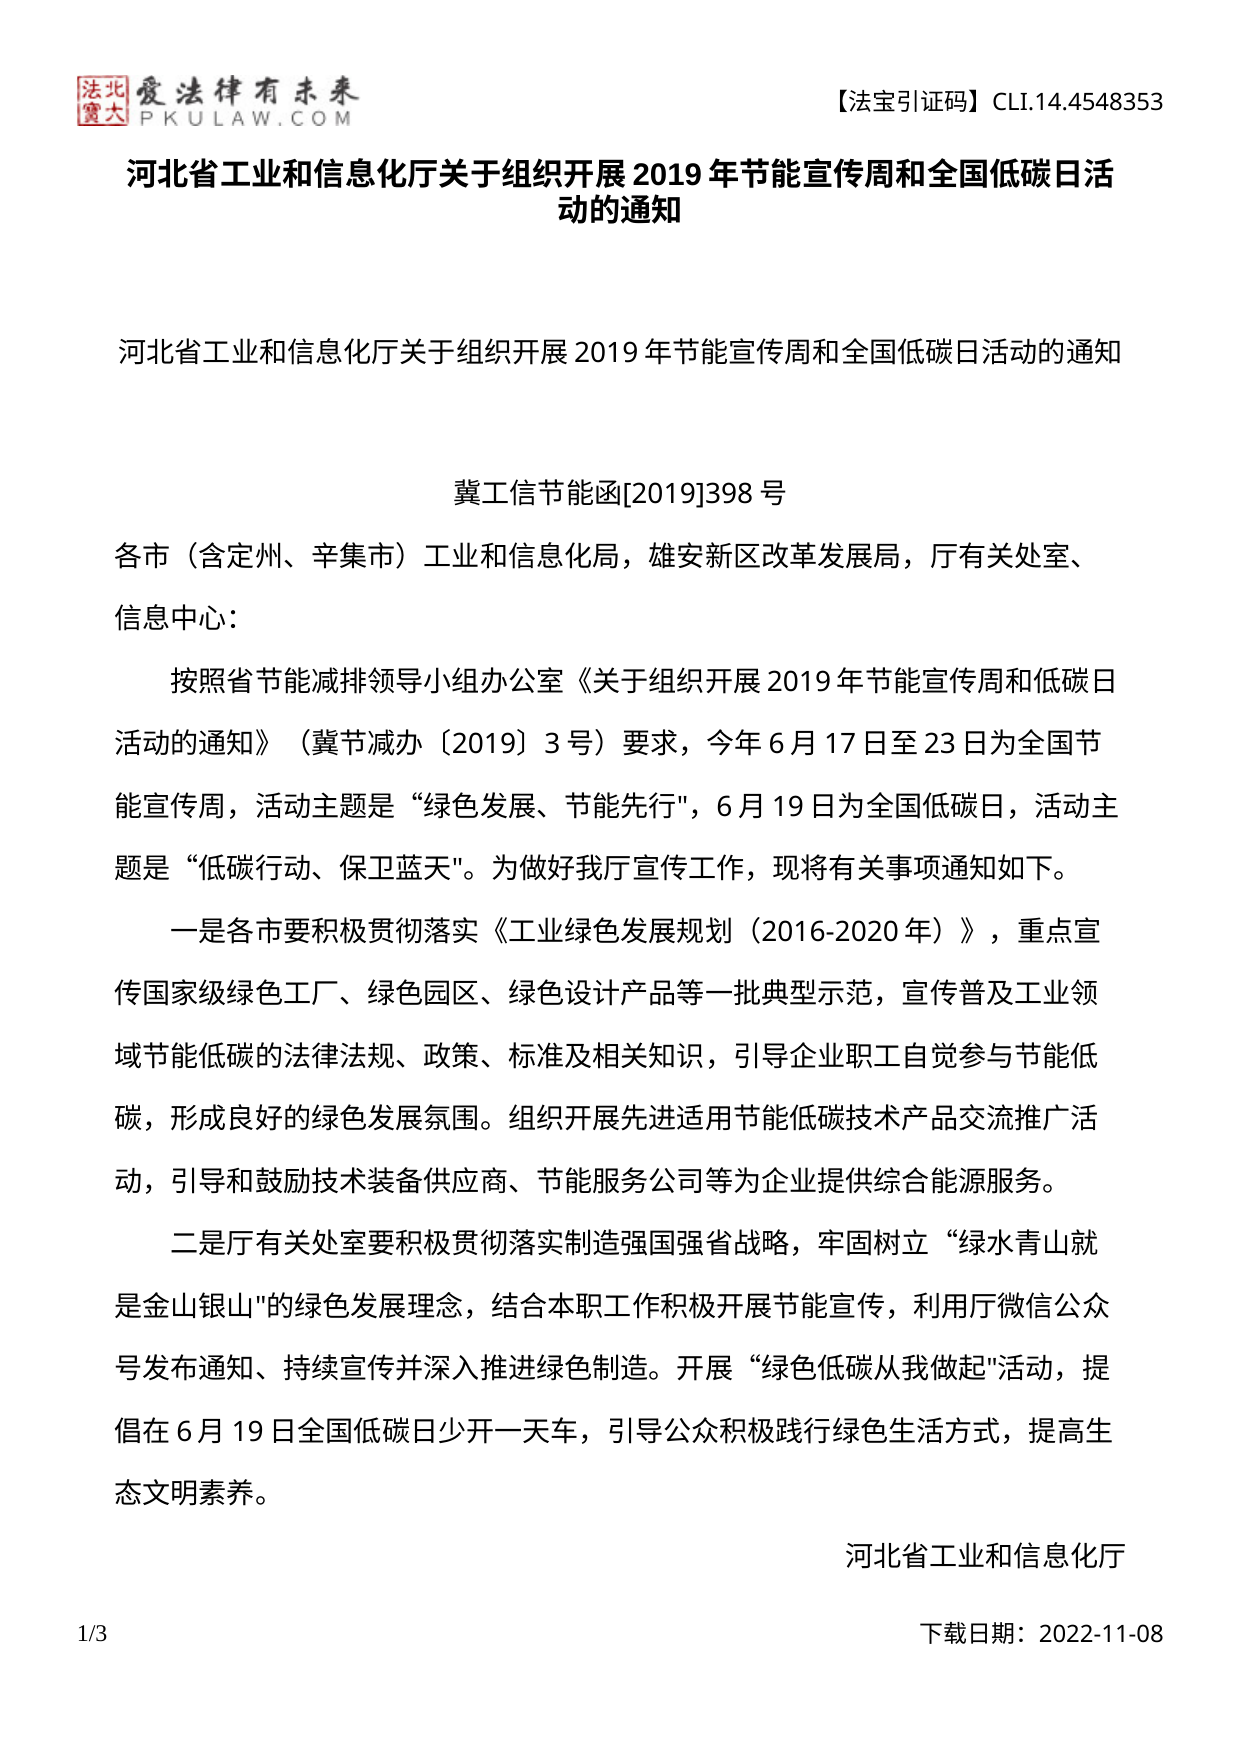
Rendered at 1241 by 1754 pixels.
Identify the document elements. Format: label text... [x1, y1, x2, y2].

text 冀工信节能函[2019]398号 [114, 387, 1126, 512]
text 一是各市要积极贯彻落实《工业绿色发展规划（2016-2020年）》，重点宣传国家级绿色工厂、绿色园区、绿色设计产品等一批典型示范，宣传普及工业领域节能低碳的法律法规、政策、标准及相关知识，引导企业职工自觉参与节能低碳，形成良好的绿色发展氛围。组织开展先进适用节能低碳技术产品交流推广活动，引导和鼓励技术装备供应商、节能服务公司等为企业提供综合能源服务。 [114, 887, 1126, 1199]
text 河北省工业和信息化厅 [114, 1512, 1126, 1574]
picture [76, 75, 361, 126]
text 二是厅有关处室要积极贯彻落实制造强国强省战略，牢固树立“绿水青山就是金山银山"的绿色发展理念，结合本职工作积极开展节能宣传，利用厅微信公众号发布通知、持续宣传并深入推进绿色制造。开展“绿色低碳从我做起"活动，提倡在6月19日全国低碳日少开一天车，引导公众积极践行绿色生活方式，提高生态文明素养。 [114, 1199, 1126, 1512]
title 河北省工业和信息化厅关于组织开展2019年节能宣传周和全国低碳日活动的通知 [114, 156, 1126, 228]
text 按照省节能减排领导小组办公室《关于组织开展2019年节能宣传周和低碳日活动的通知》（冀节减办〔2019〕3号）要求，今年6月17日至23日为全国节能宣传周，活动主题是“绿色发展、节能先行"，6月19日为全国低碳日，活动主题是“低碳行动、保卫蓝天"。为做好我厅宣传工作，现将有关事项通知如下。 [114, 637, 1126, 887]
text 河北省工业和信息化厅关于组织开展2019年节能宣传周和全国低碳日活动的通知 [114, 308, 1126, 371]
text 各市（含定州、辛集市）工业和信息化局，雄安新区改革发展局，厅有关处室、信息中心： [114, 512, 1126, 637]
